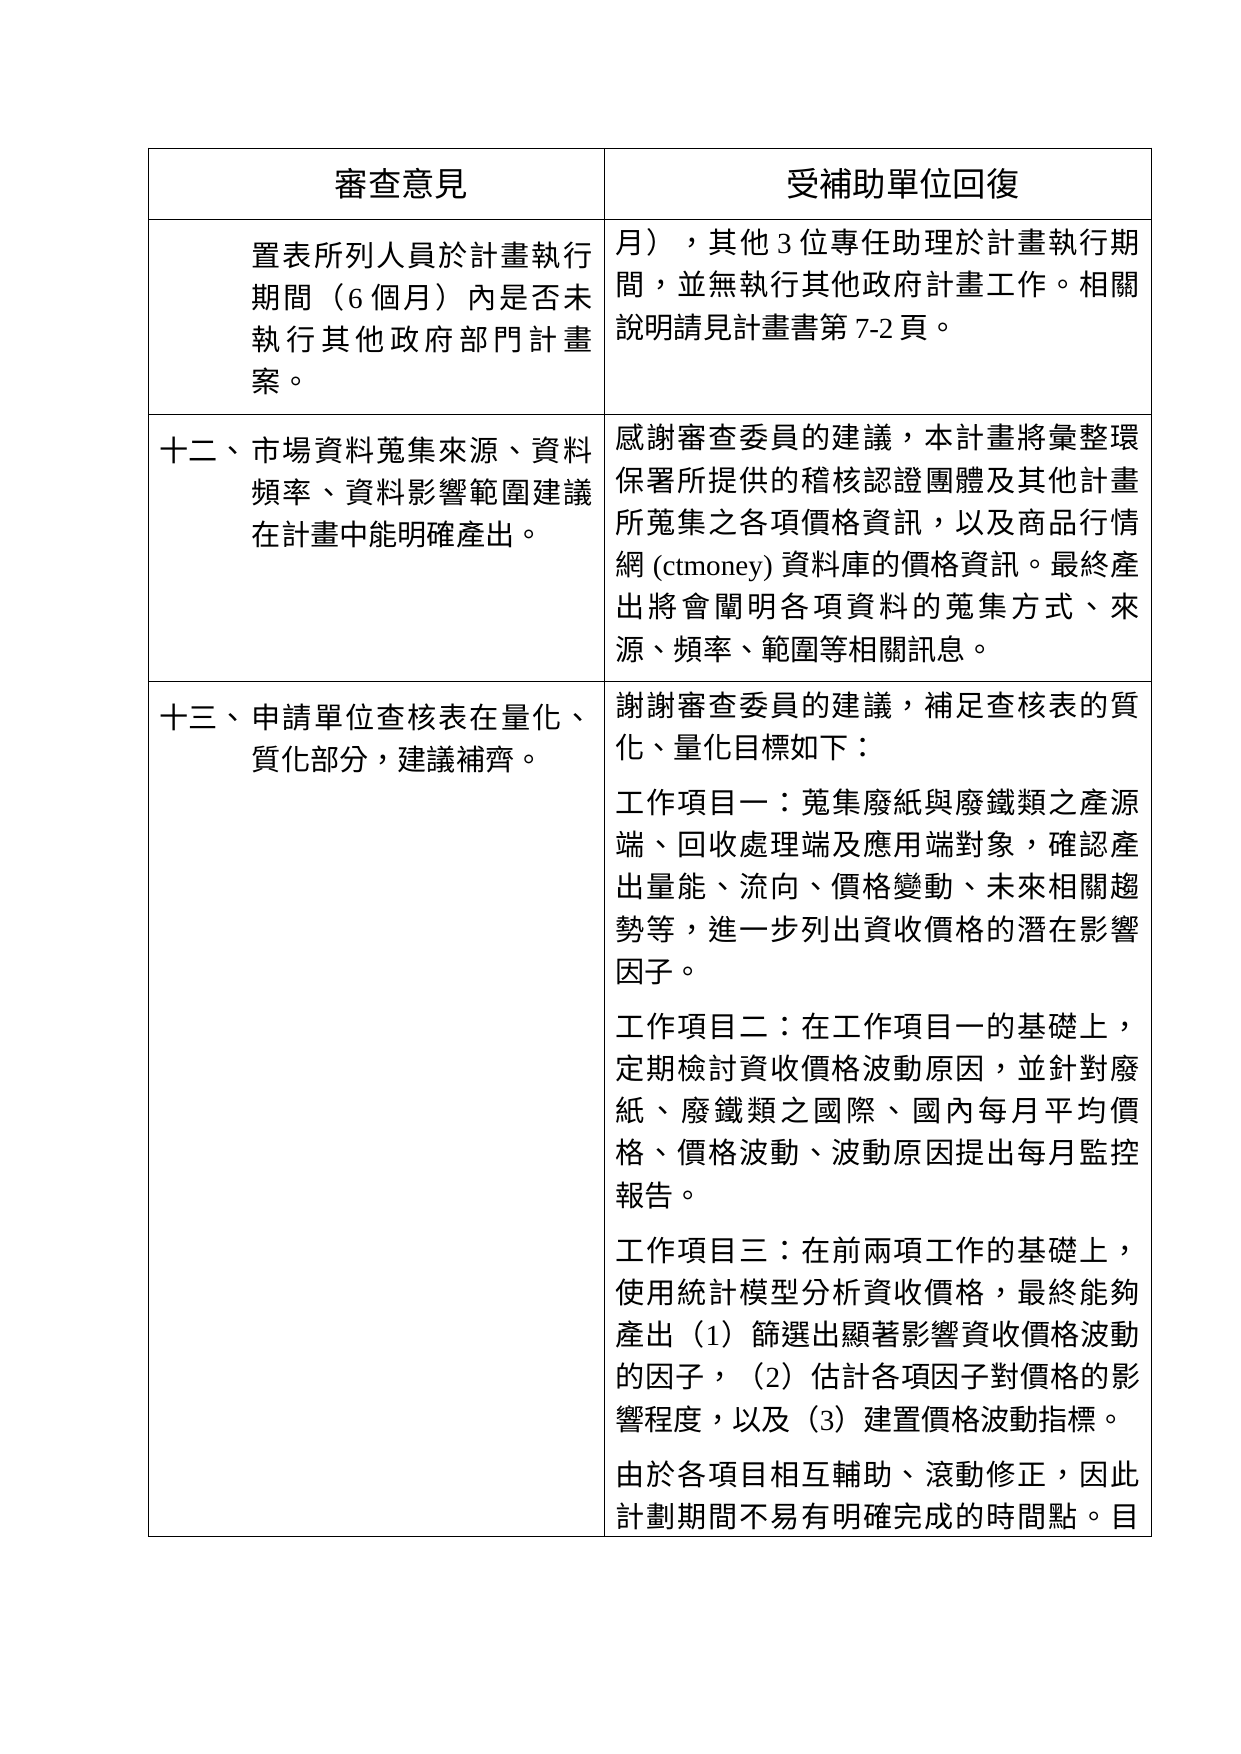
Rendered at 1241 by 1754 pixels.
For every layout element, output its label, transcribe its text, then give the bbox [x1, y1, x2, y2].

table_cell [149, 220, 604, 414]
table_cell 感謝審查委員的建議，本計畫將彙整環保署所提供的稽核認證團體及其他計畫所蒐集之各項價格資訊，以及商品行情網 (ctmoney) 資料庫的價格資訊。最終產出將會闡明各項資料的蒐集方式、來源、頻率、範圍等相關訊息。 [605, 415, 1151, 681]
table_header 審查意見 [149, 149, 604, 218]
table_cell 申請單位查核表在量化、質化部分，建議補齊。 [149, 682, 604, 1536]
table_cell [605, 220, 1151, 414]
table_header 受補助單位回復 [605, 149, 1151, 218]
table_cell 市場資料蒐集來源、資料頻率、資料影響範圍建議在計畫中能明確產出。 [149, 415, 604, 681]
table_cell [605, 682, 1151, 1536]
